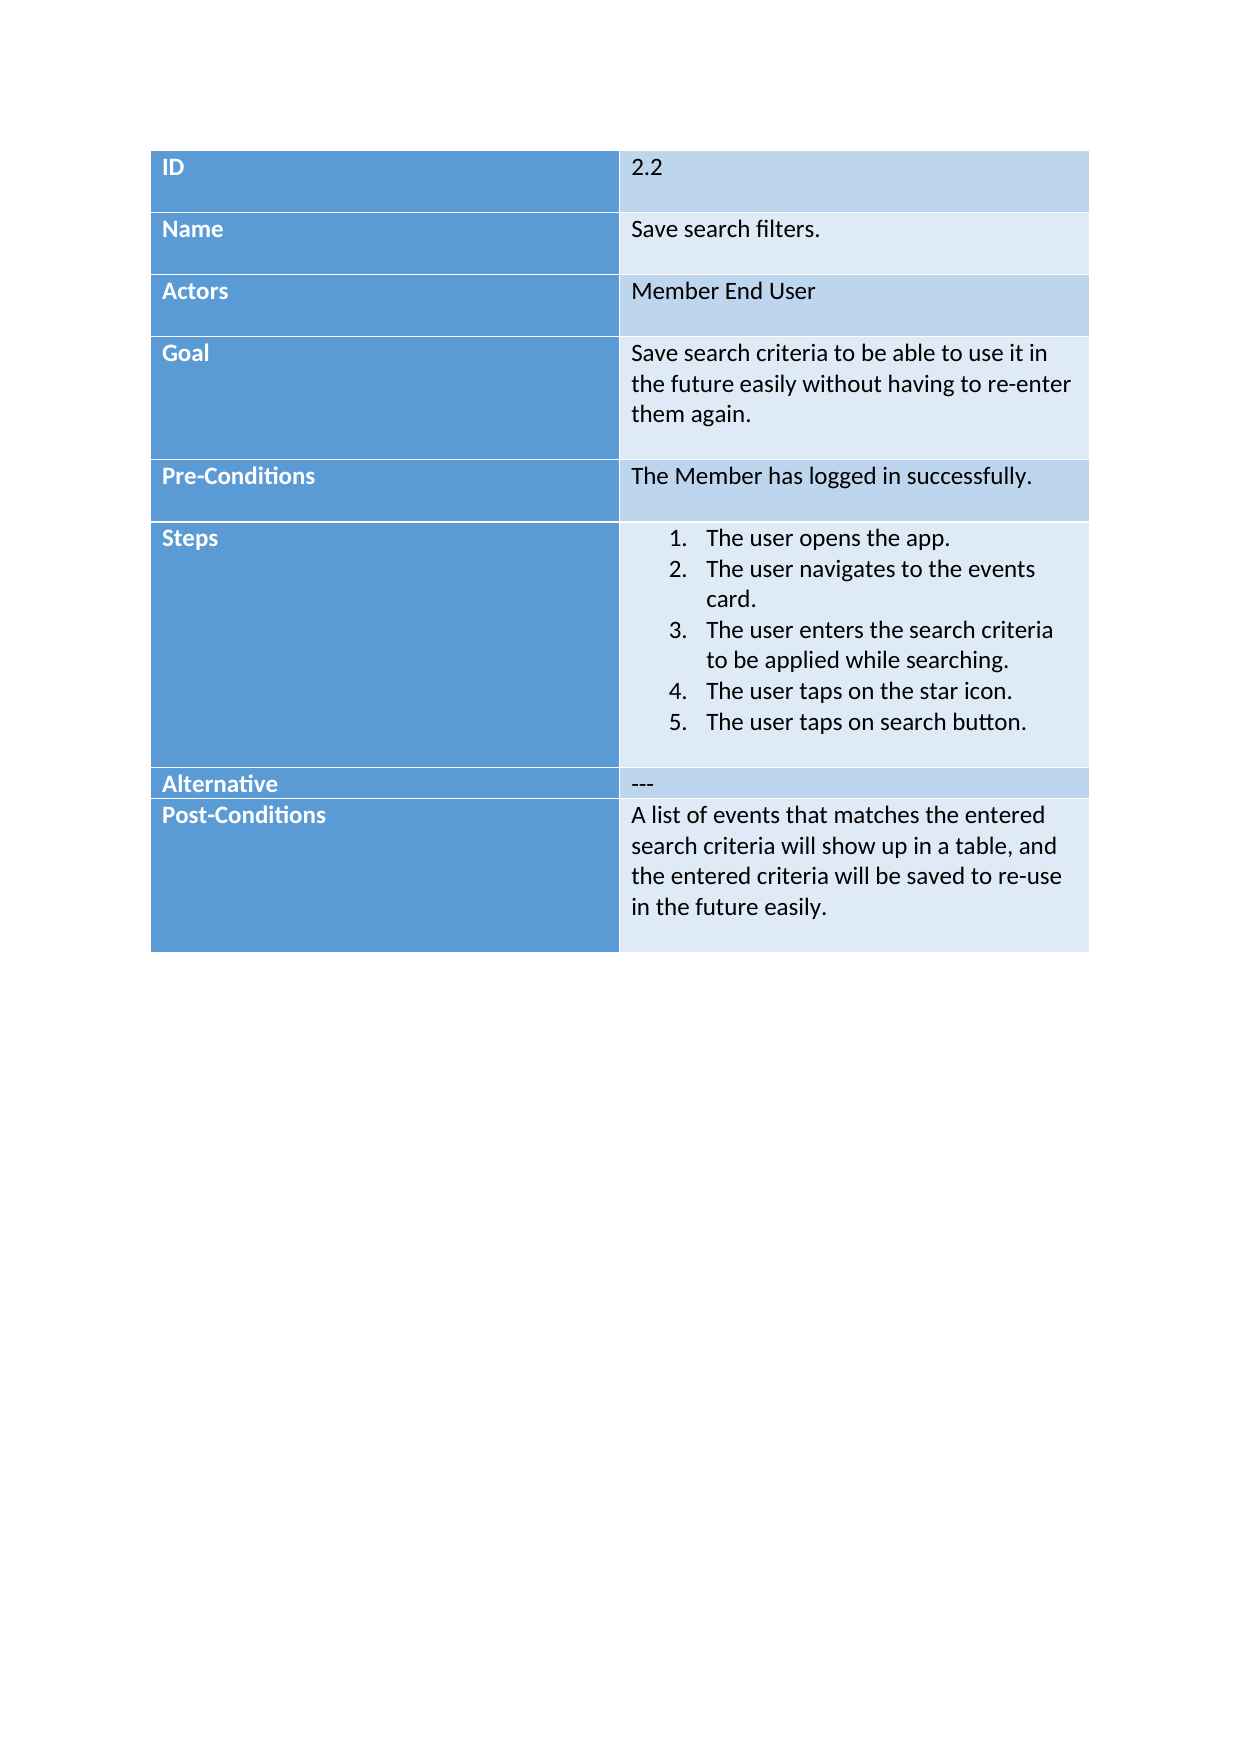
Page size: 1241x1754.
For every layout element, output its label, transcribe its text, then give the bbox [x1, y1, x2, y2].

table_cell Goal [151, 337, 619, 459]
table_cell Save search filters. [620, 213, 1089, 274]
table_header ID [151, 151, 619, 212]
table_cell Post-Conditions [151, 799, 619, 952]
table_cell Member End User [620, 275, 1089, 336]
table_cell Steps [151, 523, 619, 767]
table_cell Name [151, 213, 619, 274]
table_cell Pre-Conditions [151, 460, 619, 521]
table_cell Actors [151, 275, 619, 336]
table_cell The Member has logged in successfully. [620, 460, 1089, 521]
table_header 2.2 [620, 151, 1089, 212]
table_cell Alternative [151, 768, 619, 798]
table_cell Save search criteria to be able to use it in the future easily without having to re-enter them again. [620, 337, 1089, 459]
table_cell The user opens the app. The user navigates to the events card. The user enters the search criteria to be applied while searching. The user taps on the star icon. The user taps on search button. [620, 523, 1089, 767]
table_cell A list of events that matches the entered search criteria will show up in a table, and the entered criteria will be saved to re-use in the future easily. [620, 799, 1089, 952]
table_cell --- [620, 768, 1089, 798]
